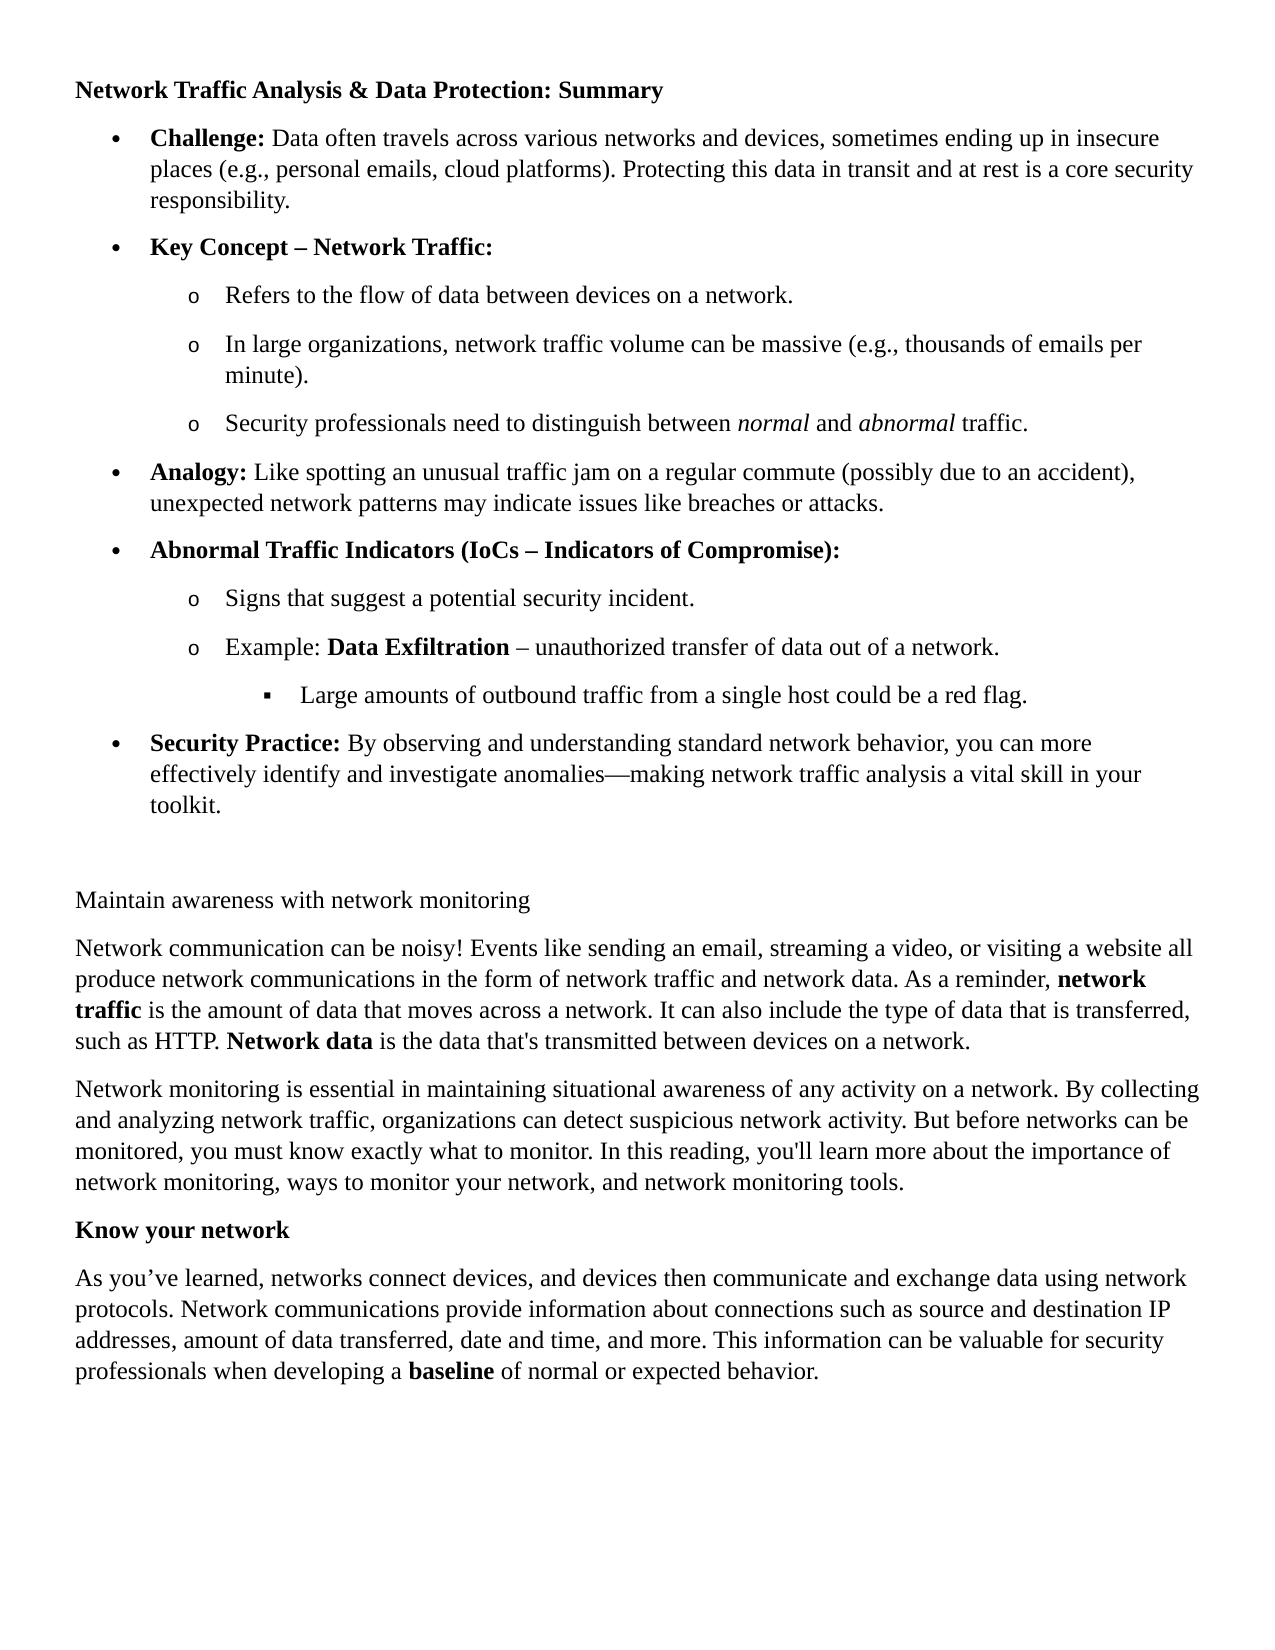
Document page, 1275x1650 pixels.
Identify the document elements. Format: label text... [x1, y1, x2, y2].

text Maintain awareness with network monitoring [75, 886, 1200, 914]
list Large amounts of outbound traffic from a single host could be a red flag. [262, 680, 1200, 709]
list Analogy: Like spotting an unusual traffic jam on a regular commute (possibly due to an accident), unexpected network patterns may indicate issues like breaches or attacks. [112, 457, 1200, 517]
text Network monitoring is essential in maintaining situational awareness of any activity on a network. By collecting and analyzing network traffic, organizations can detect suspicious network activity. But before networks can be monitored, you must know exactly what to monitor. In this reading, you'll learn more about the importance of network monitoring, ways to monitor your network, and network monitoring tools. [75, 1074, 1200, 1196]
list Challenge: Data often travels across various networks and devices, sometimes ending up in insecure places (e.g., personal emails, cloud platforms). Protecting this data in transit and at rest is a core security responsibility. [112, 123, 1200, 213]
list In large organizations, network traffic volume can be massive (e.g., thousands of emails per minute). [187, 329, 1200, 389]
list Abnormal Traffic Indicators (IoCs – Indicators of Compromise): [112, 536, 1200, 564]
text Know your network [75, 1215, 1200, 1244]
list Example: Data Exfiltration – unauthorized transfer of data out of a network. [187, 632, 1200, 661]
text As you’ve learned, networks connect devices, and devices then communicate and exchange data using network protocols. Network communications provide information about connections such as source and destination IP addresses, amount of data transferred, date and time, and more. This information can be valuable for security professionals when developing a baseline of normal or expected behavior. [75, 1263, 1200, 1384]
list Key Concept – Network Traffic: [112, 232, 1200, 261]
text Network Traffic Analysis & Data Protection: Summary [75, 75, 1200, 104]
list Refers to the flow of data between devices on a network. [187, 280, 1200, 310]
list Signs that suggest a potential security incident. [187, 583, 1200, 613]
list Security professionals need to distinguish between normal and abnormal traffic. [187, 408, 1200, 438]
list Security Practice: By observing and understanding standard network behavior, you can more effectively identify and investigate anomalies—making network traffic analysis a vital skill in your toolkit. [112, 728, 1200, 819]
text Network communication can be noisy! Events like sending an email, streaming a video, or visiting a website all produce network communications in the form of network traffic and network data. As a reminder, network traffic is the amount of data that moves across a network. It can also include the type of data that is transferred, such as HTTP. Network data is the data that's transmitted between devices on a network. [75, 933, 1200, 1055]
